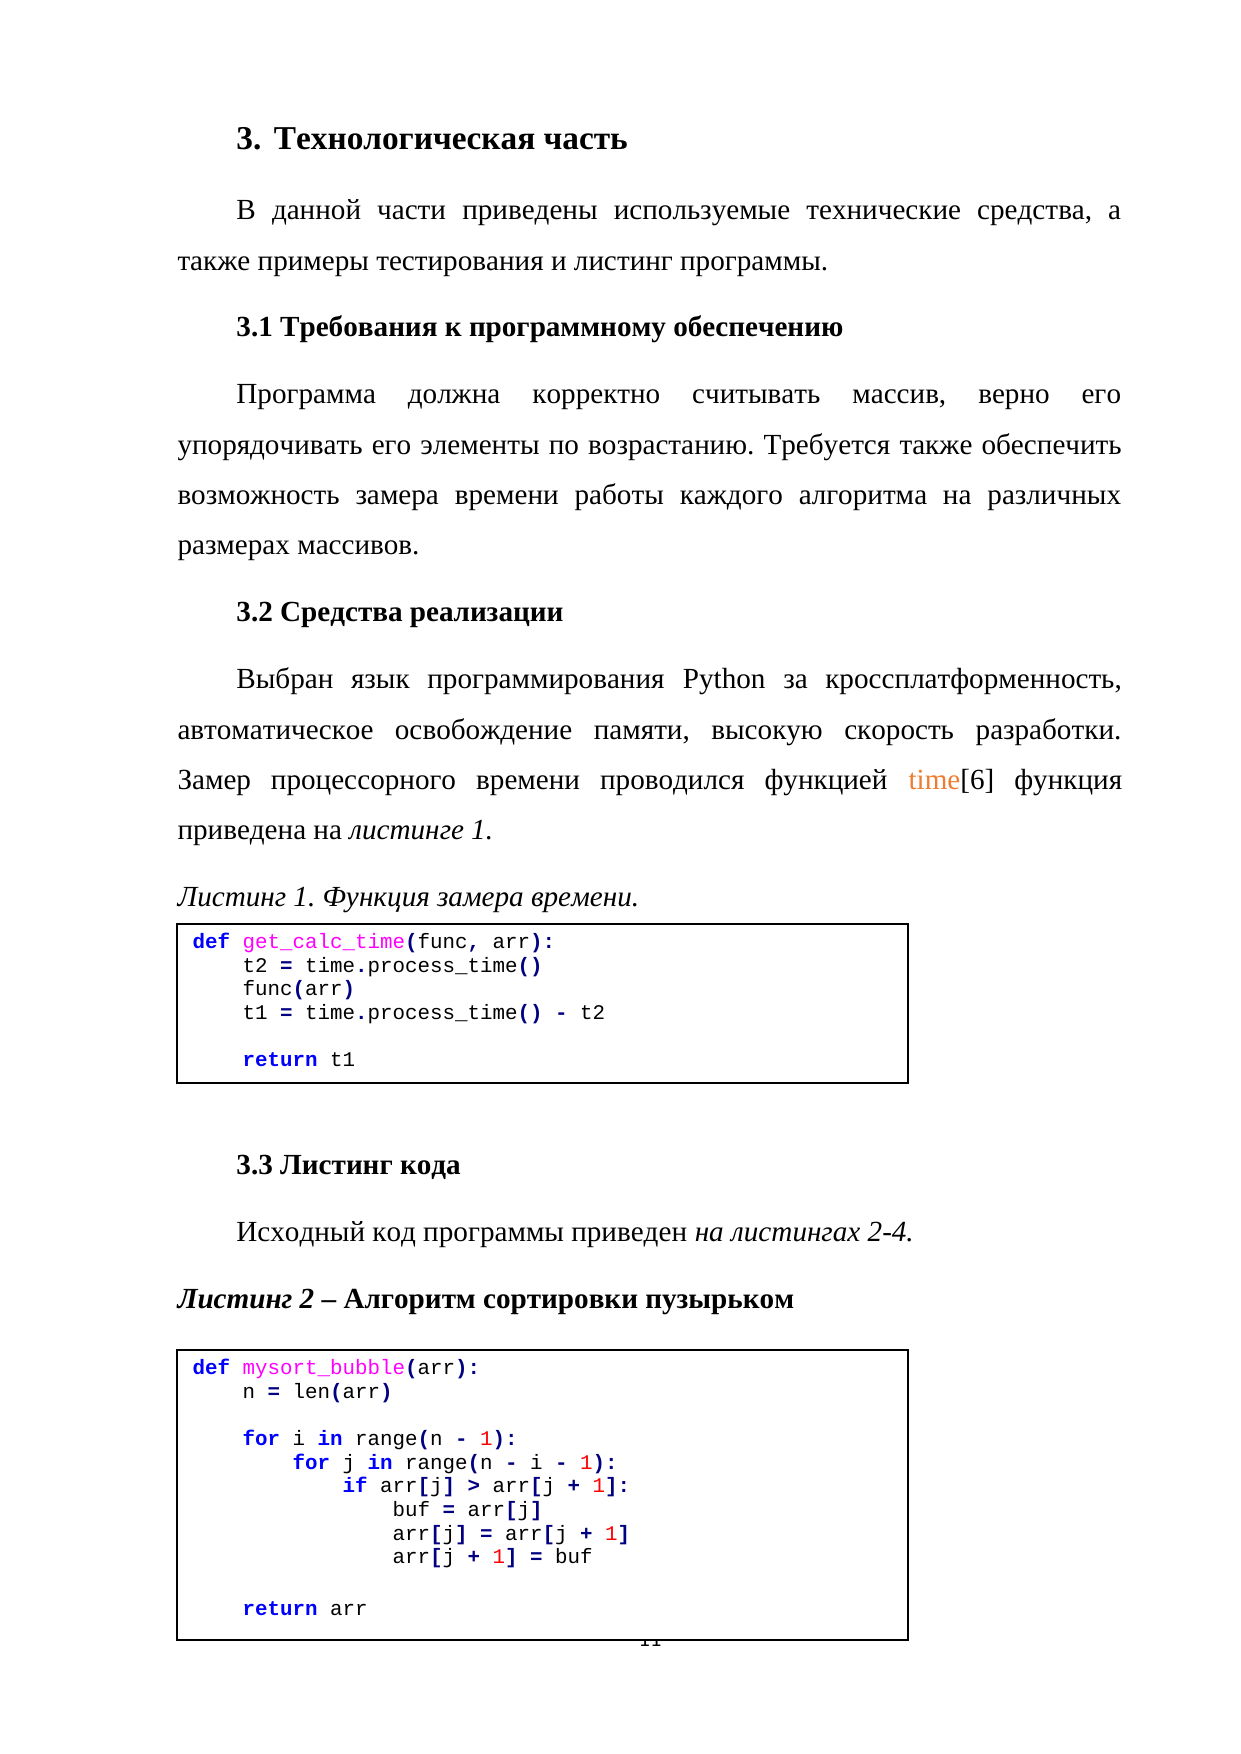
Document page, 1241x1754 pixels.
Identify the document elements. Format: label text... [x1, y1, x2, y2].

text 3.1 Требования к программному обеспечению [177, 309, 1122, 343]
text Выбран язык программирования Python за кроссплатформенность, автоматическое освобождение памяти, высокую скорость разработки. Замер процессорного времени проводился функцией time[6] функция приведена на листинге 1. [177, 661, 1122, 846]
text В данной части приведены используемые технические средства, а также примеры тестирования и листинг программы. [177, 192, 1122, 276]
text Листинг 1. Функция замера времени. [177, 879, 1122, 913]
text Исходный код программы приведен на листингах 2-4. [177, 1214, 1122, 1248]
text Листинг 2 – Алгоритм сортировки пузырьком [177, 1281, 1122, 1315]
list Листинг кода [236, 1147, 1122, 1181]
text Программа должна корректно считывать массив, верно его упорядочивать его элементы по возрастанию. Требуется также обеспечить возможность замера времени работы каждого алгоритма на различных размерах массивов. [177, 377, 1122, 561]
list Технологическая часть [236, 118, 1122, 156]
list Средства реализации [236, 594, 1122, 628]
